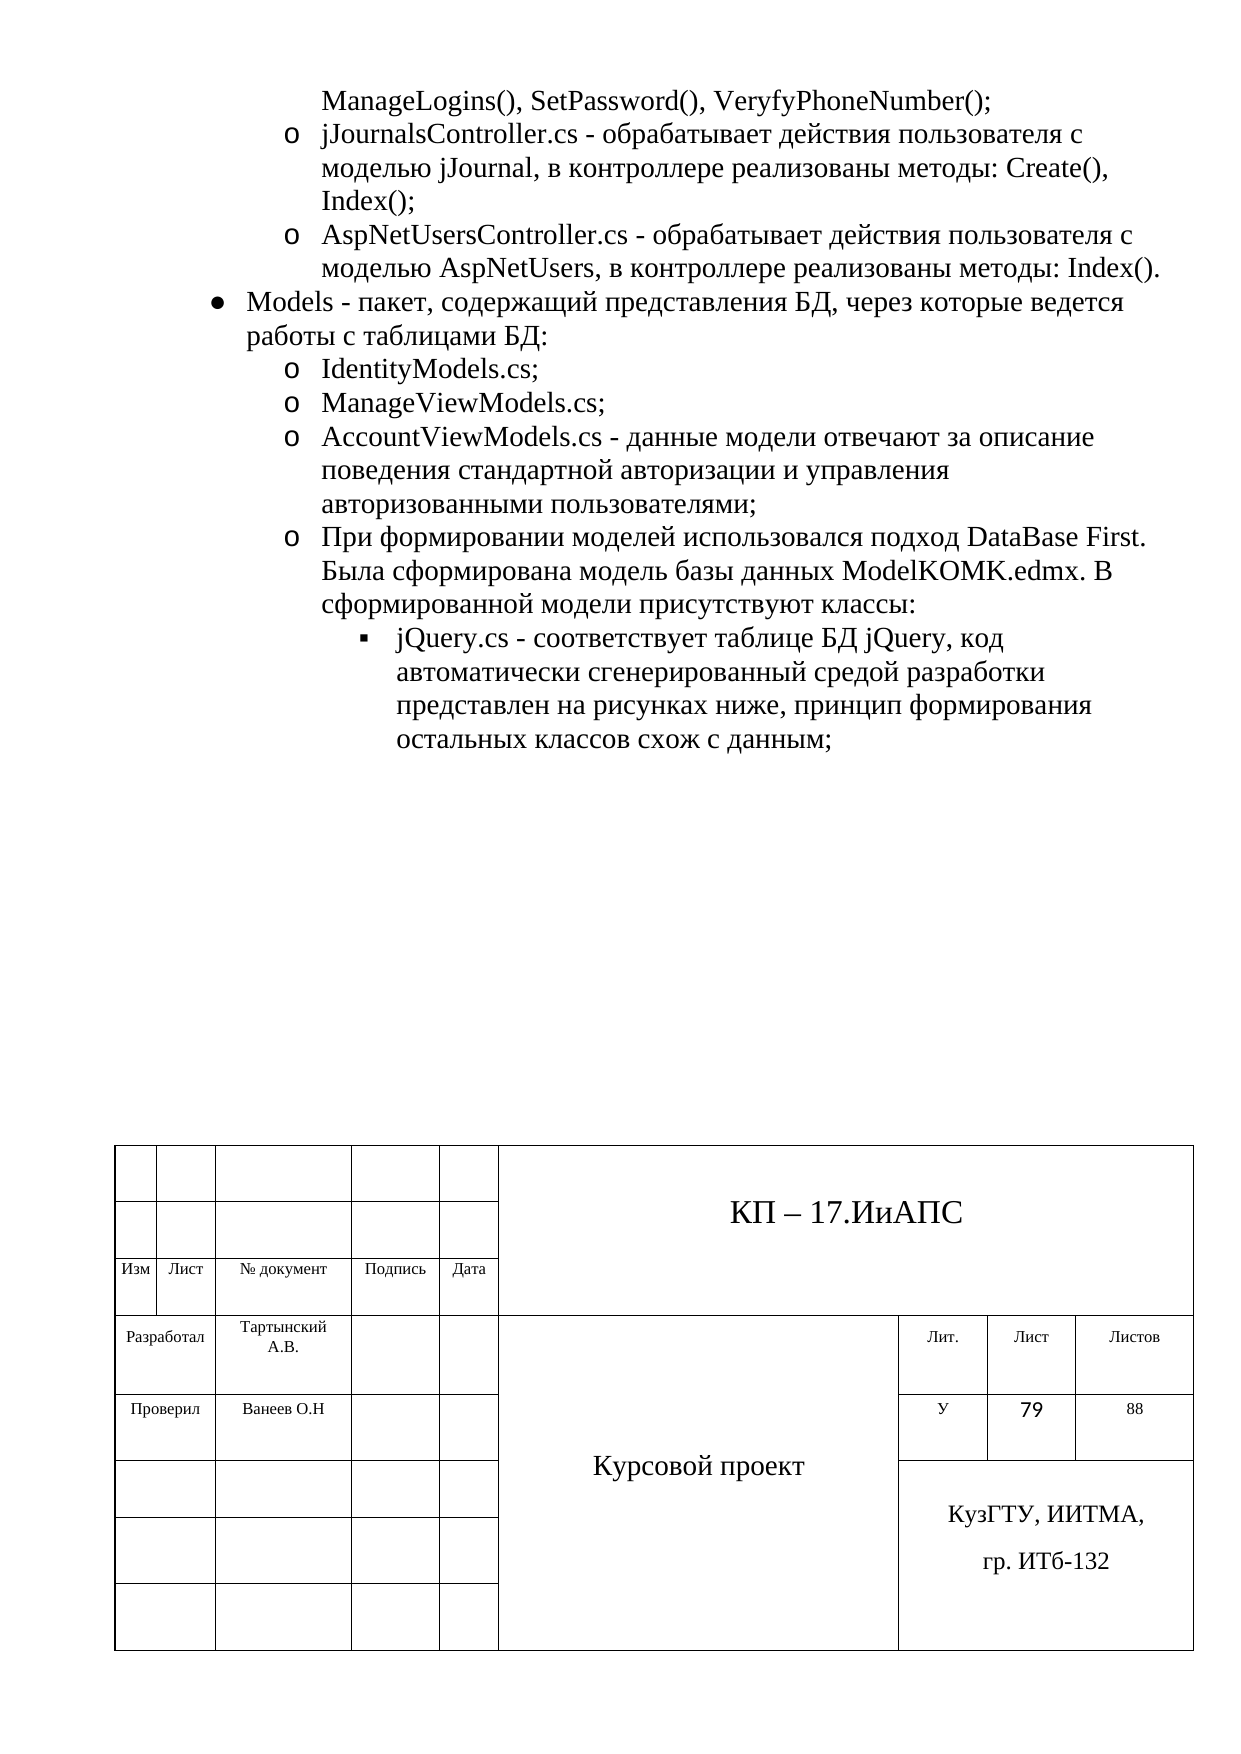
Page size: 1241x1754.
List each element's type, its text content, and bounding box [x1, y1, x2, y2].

list AccountViewModels.cs - данные модели отвечают за описание поведения стандартной авторизации и управления авторизованными пользователями; [284, 419, 1163, 519]
list IdentityModels.cs; [284, 351, 1163, 385]
list ManageViewModels.cs; [284, 385, 1163, 419]
list ManageController.cs - обрабатывает действия пользователя с моделью ManageViewModels, в контроллере реализованы методы:AddPhoneNumber(), ChangePassword(), Index(), ManageLogins(), SetPassword(), VeryfyPhoneNumber(); [284, 83, 1163, 116]
list При формировании моделей использовался подход DataBase First. Была сформирована модель базы данных ModelKOMK.edmx. В сформированной модели присутствуют классы: [284, 519, 1163, 620]
list Models - пакет, содержащий представления БД, через которые ведется работы с таблицами БД: [209, 284, 1163, 351]
list jQuery.cs - соответствует таблице БД jQuery, код автоматически сгенерированный средой разработки представлен на рисунках ниже, принцип формирования остальных классов схож с данным; [359, 620, 1163, 754]
list jJournalsController.cs - обрабатывает действия пользователя с моделью jJournal, в контроллере реализованы методы: Create(), Index(); [284, 116, 1163, 217]
list AspNetUsersController.cs - обрабатывает действия пользователя с моделью AspNetUsers, в контроллере реализованы методы: Index(). [284, 217, 1163, 284]
